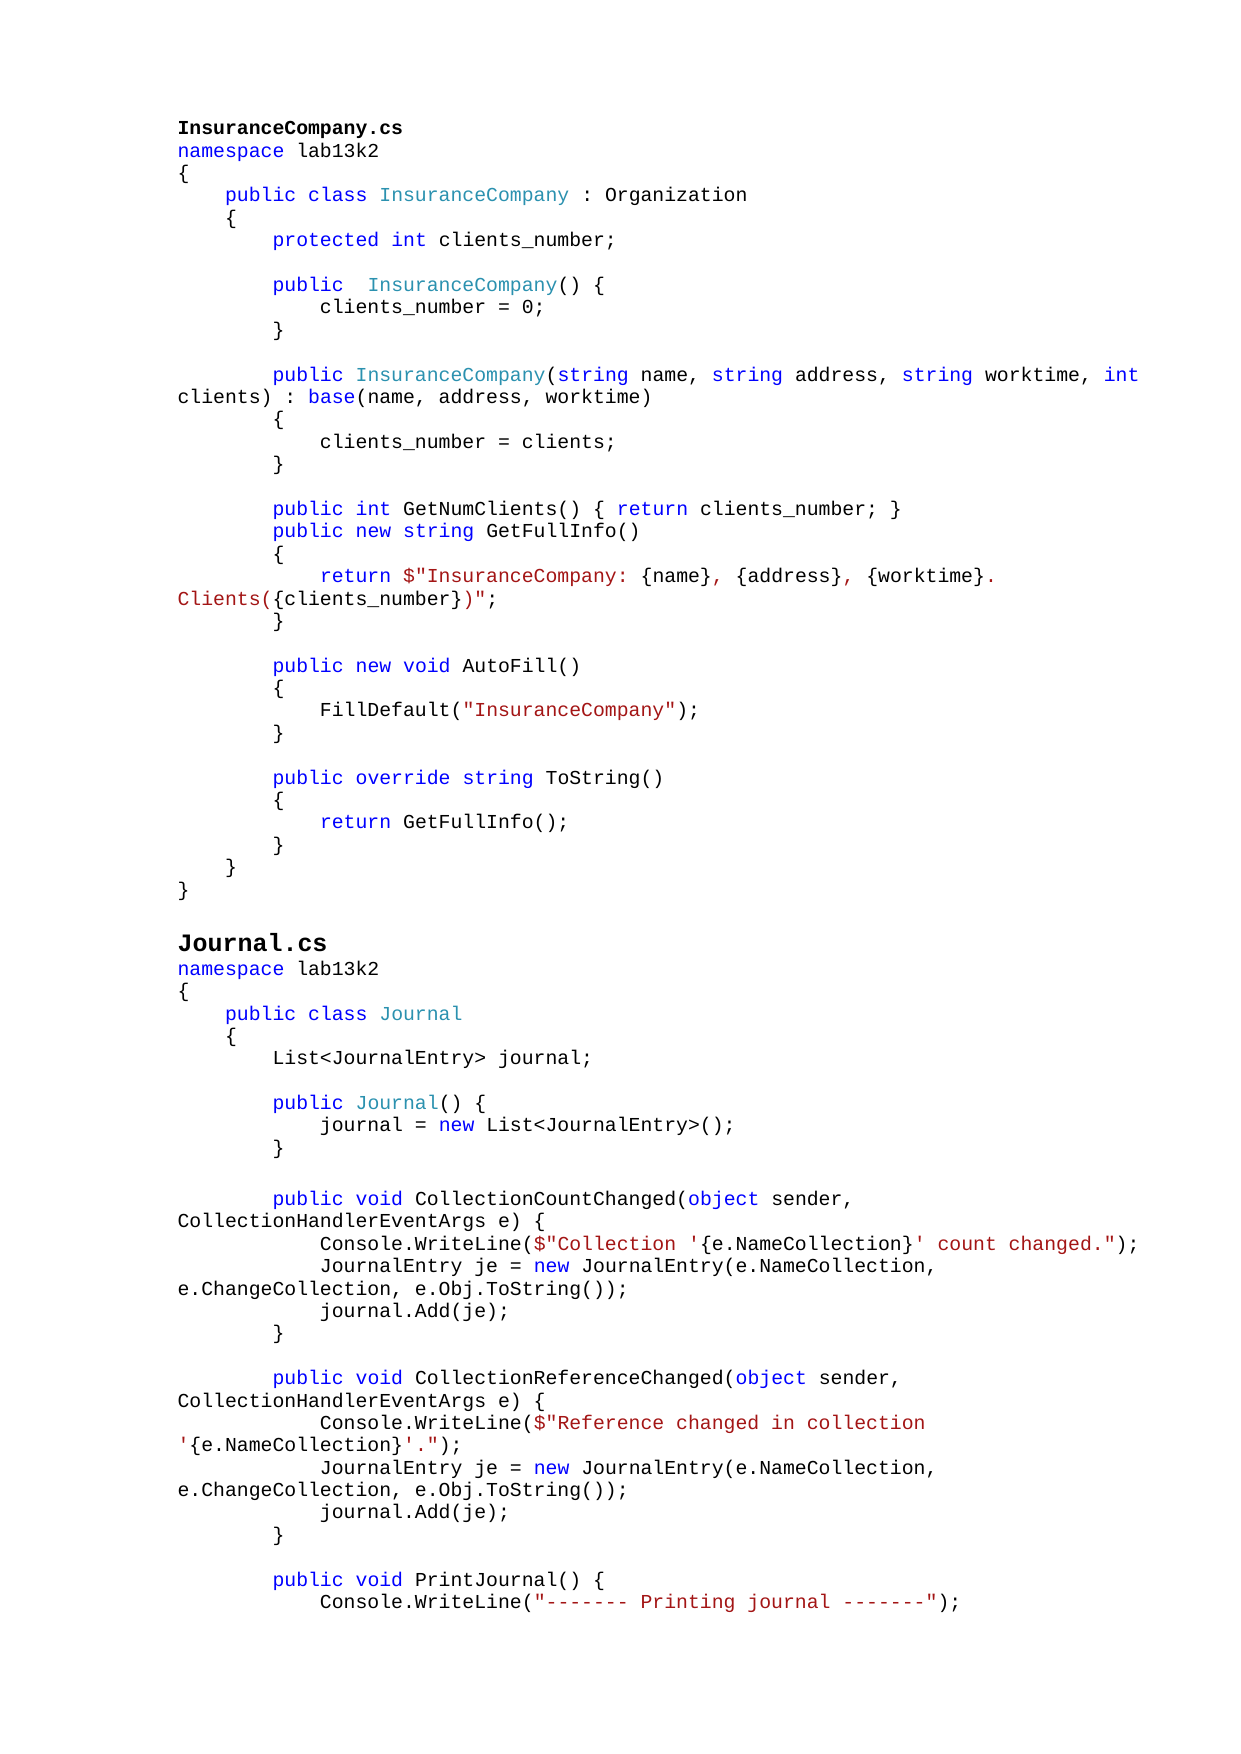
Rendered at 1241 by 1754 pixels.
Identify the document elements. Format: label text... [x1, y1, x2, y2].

text { [177, 981, 1152, 1003]
text { [177, 1026, 1152, 1048]
text journal.Add(je); [177, 1502, 1152, 1525]
text Console.WriteLine("------- Printing journal -------"); [177, 1592, 1152, 1614]
text } [177, 879, 1152, 902]
text } [177, 1323, 1152, 1346]
text namespace lab13k2 [177, 959, 1152, 981]
text Console.WriteLine($"Collection '{e.NameCollection}' count changed."); [177, 1234, 1152, 1256]
text public void CollectionReferenceChanged(object sender, CollectionHandlerEventArgs e) { [177, 1368, 1152, 1413]
text JournalEntry je = new JournalEntry(e.NameCollection, e.ChangeCollection, e.Obj.ToString()); [177, 1256, 1152, 1301]
text { [177, 544, 1152, 566]
text clients_number = clients; [177, 432, 1152, 454]
text public void CollectionCountChanged(object sender, CollectionHandlerEventArgs e) { [177, 1189, 1152, 1234]
text public override string ToString() [177, 768, 1152, 790]
text { [177, 163, 1152, 185]
text } [177, 1138, 1152, 1160]
text Console.WriteLine($"Reference changed in collection '{e.NameCollection}'."); [177, 1413, 1152, 1458]
text public int GetNumClients() { return clients_number; } [177, 499, 1152, 521]
text public class Journal [177, 1003, 1152, 1026]
text public void PrintJournal() { [177, 1570, 1152, 1592]
text FillDefault("InsuranceCompany"); [177, 700, 1152, 723]
text return GetFullInfo(); [177, 812, 1152, 835]
text return $"InsuranceCompany: {name}, {address}, {worktime}. Clients({clients_number})"; [177, 566, 1152, 611]
text } [177, 857, 1152, 879]
text } [177, 723, 1152, 745]
text public class InsuranceCompany : Organization [177, 185, 1152, 208]
text } [177, 320, 1152, 342]
text { [177, 790, 1152, 812]
text public InsuranceCompany() { [177, 275, 1152, 297]
text } [177, 835, 1152, 857]
text protected int clients_number; [177, 230, 1152, 252]
text public InsuranceCompany(string name, string address, string worktime, int clients) : base(name, address, worktime) [177, 364, 1152, 409]
text Journal.cs [177, 930, 1152, 959]
text { [177, 409, 1152, 432]
text } [177, 454, 1152, 476]
text { [177, 208, 1152, 230]
text journal.Add(je); [177, 1301, 1152, 1323]
text clients_number = 0; [177, 297, 1152, 320]
text InsuranceCompany.cs [177, 118, 1152, 141]
text public Journal() { [177, 1093, 1152, 1115]
text journal = new List<JournalEntry>(); [177, 1115, 1152, 1138]
text { [177, 678, 1152, 700]
text List<JournalEntry> journal; [177, 1048, 1152, 1071]
text namespace lab13k2 [177, 141, 1152, 163]
text JournalEntry je = new JournalEntry(e.NameCollection, e.ChangeCollection, e.Obj.ToString()); [177, 1458, 1152, 1502]
text public new string GetFullInfo() [177, 521, 1152, 544]
text public new void AutoFill() [177, 656, 1152, 678]
text } [177, 1525, 1152, 1547]
text } [177, 611, 1152, 633]
